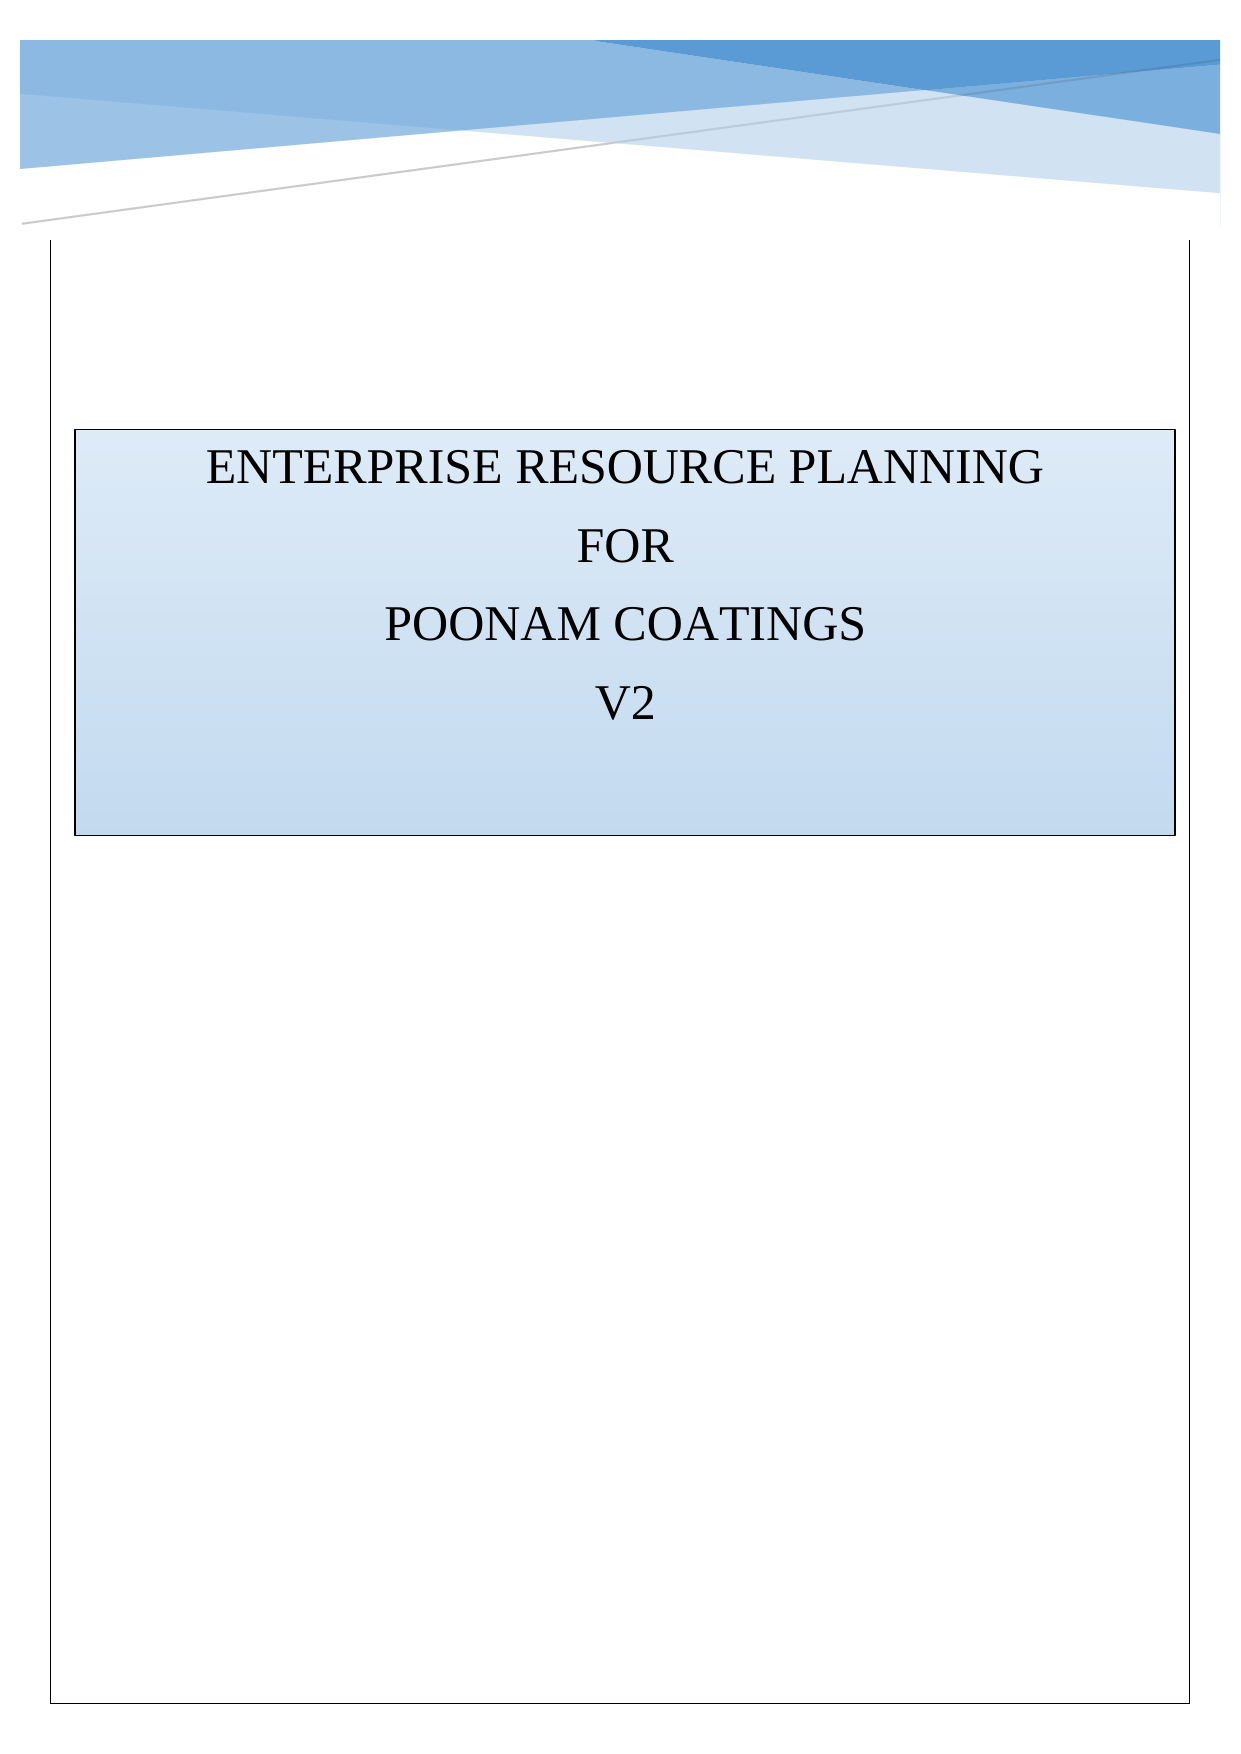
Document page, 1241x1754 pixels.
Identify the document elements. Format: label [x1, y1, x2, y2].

picture [20, 40, 1221, 240]
